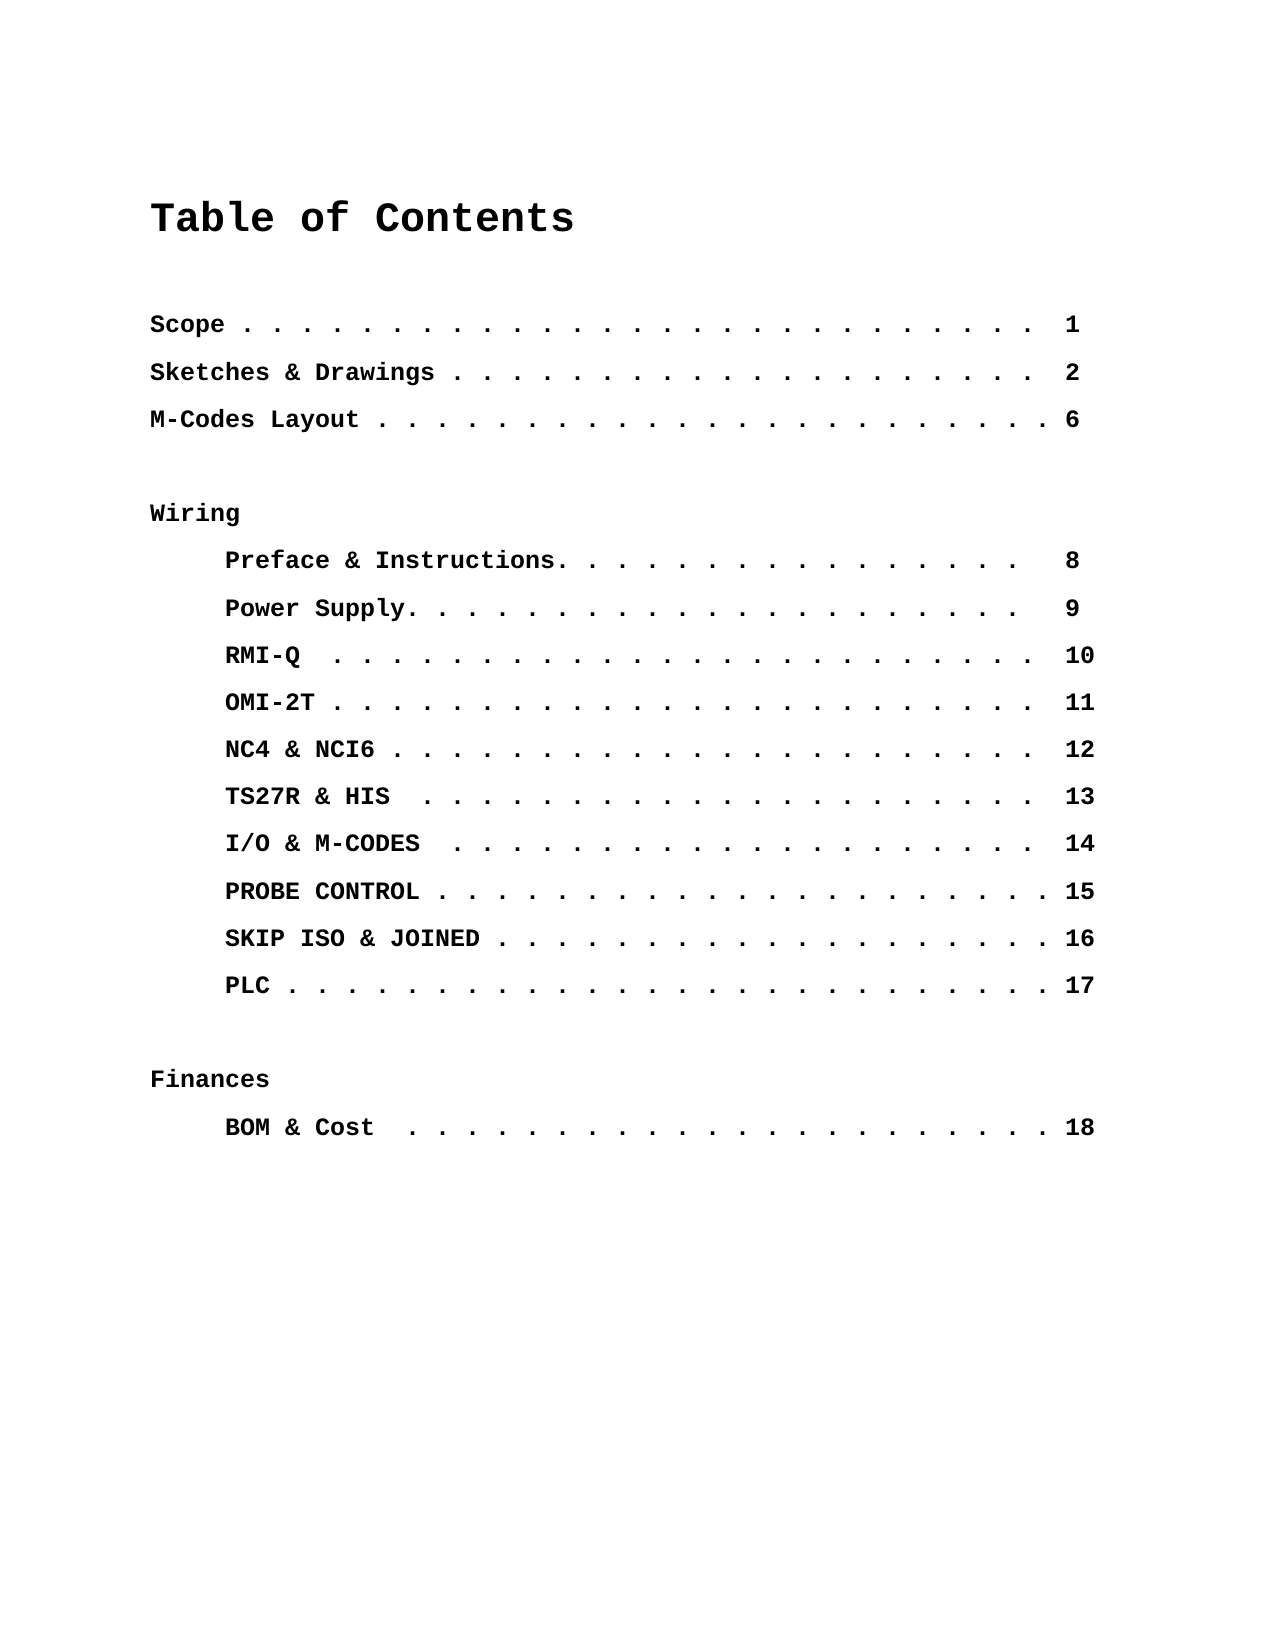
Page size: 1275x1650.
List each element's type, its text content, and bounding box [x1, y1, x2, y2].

text Finances [150, 1067, 1125, 1095]
text Power Supply. . . . . . . . . . . . . . . . . . . . . 9 [150, 595, 1125, 623]
text RMI-Q . . . . . . . . . . . . . . . . . . . . . . . . 10 [150, 642, 1125, 671]
text SKIP ISO & JOINED . . . . . . . . . . . . . . . . . . . 16 [150, 925, 1125, 954]
text BOM & Cost . . . . . . . . . . . . . . . . . . . . . . 18 [150, 1114, 1125, 1142]
text Sketches & Drawings . . . . . . . . . . . . . . . . . . . . 2 [150, 359, 1125, 387]
text M-Codes Layout . . . . . . . . . . . . . . . . . . . . . . . 6 [150, 406, 1125, 435]
subtitle Table of Contents [150, 197, 1125, 244]
text Preface & Instructions. . . . . . . . . . . . . . . . 8 [150, 548, 1125, 576]
text PLC . . . . . . . . . . . . . . . . . . . . . . . . . . 17 [150, 973, 1125, 1001]
text Wiring [150, 501, 1125, 529]
text TS27R & HIS . . . . . . . . . . . . . . . . . . . . . 13 [150, 784, 1125, 812]
text I/O & M-CODES . . . . . . . . . . . . . . . . . . . . 14 [150, 831, 1125, 859]
text Scope . . . . . . . . . . . . . . . . . . . . . . . . . . . 1 [150, 312, 1125, 340]
text NC4 & NCI6 . . . . . . . . . . . . . . . . . . . . . . 12 [150, 737, 1125, 765]
text OMI-2T . . . . . . . . . . . . . . . . . . . . . . . . 11 [150, 689, 1125, 718]
text PROBE CONTROL . . . . . . . . . . . . . . . . . . . . . 15 [150, 878, 1125, 907]
